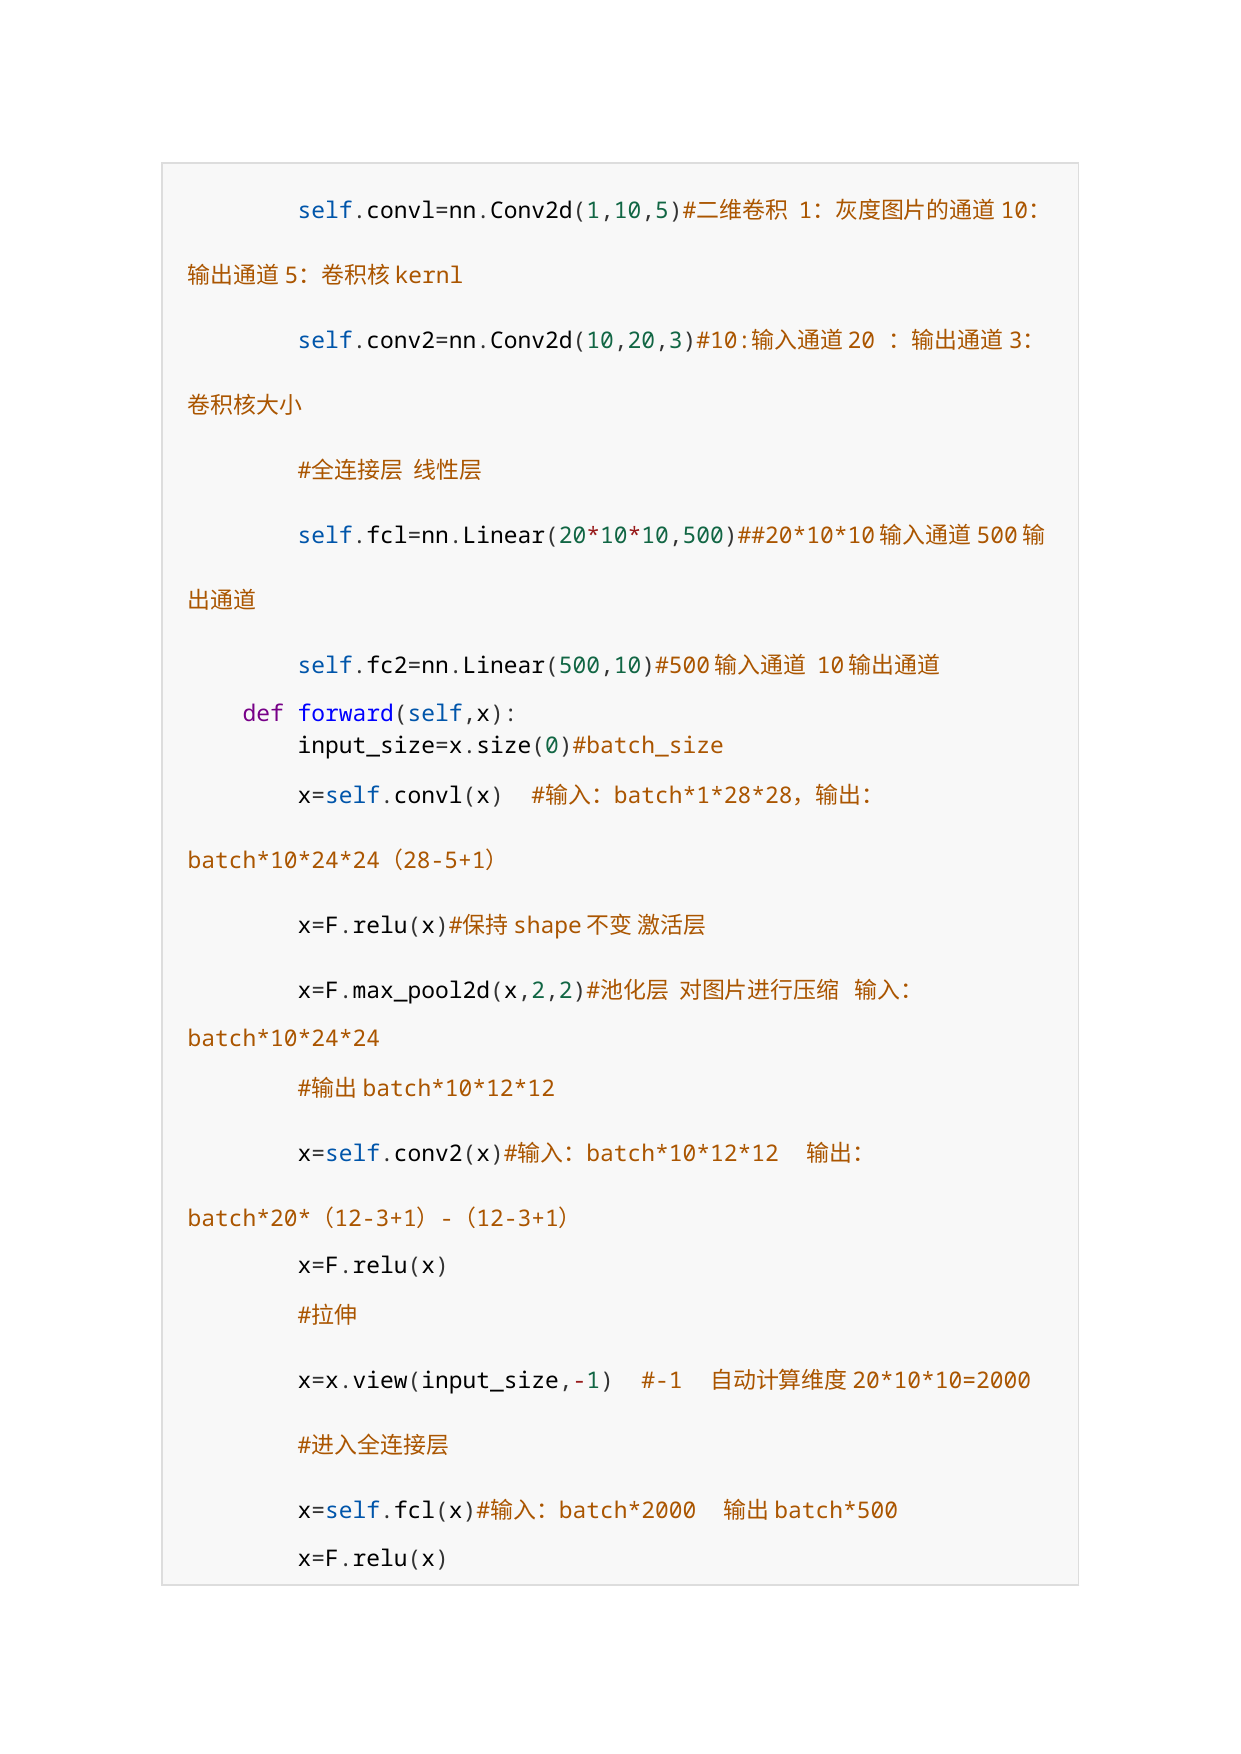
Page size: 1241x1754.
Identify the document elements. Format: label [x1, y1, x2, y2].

text [163, 164, 1078, 1584]
